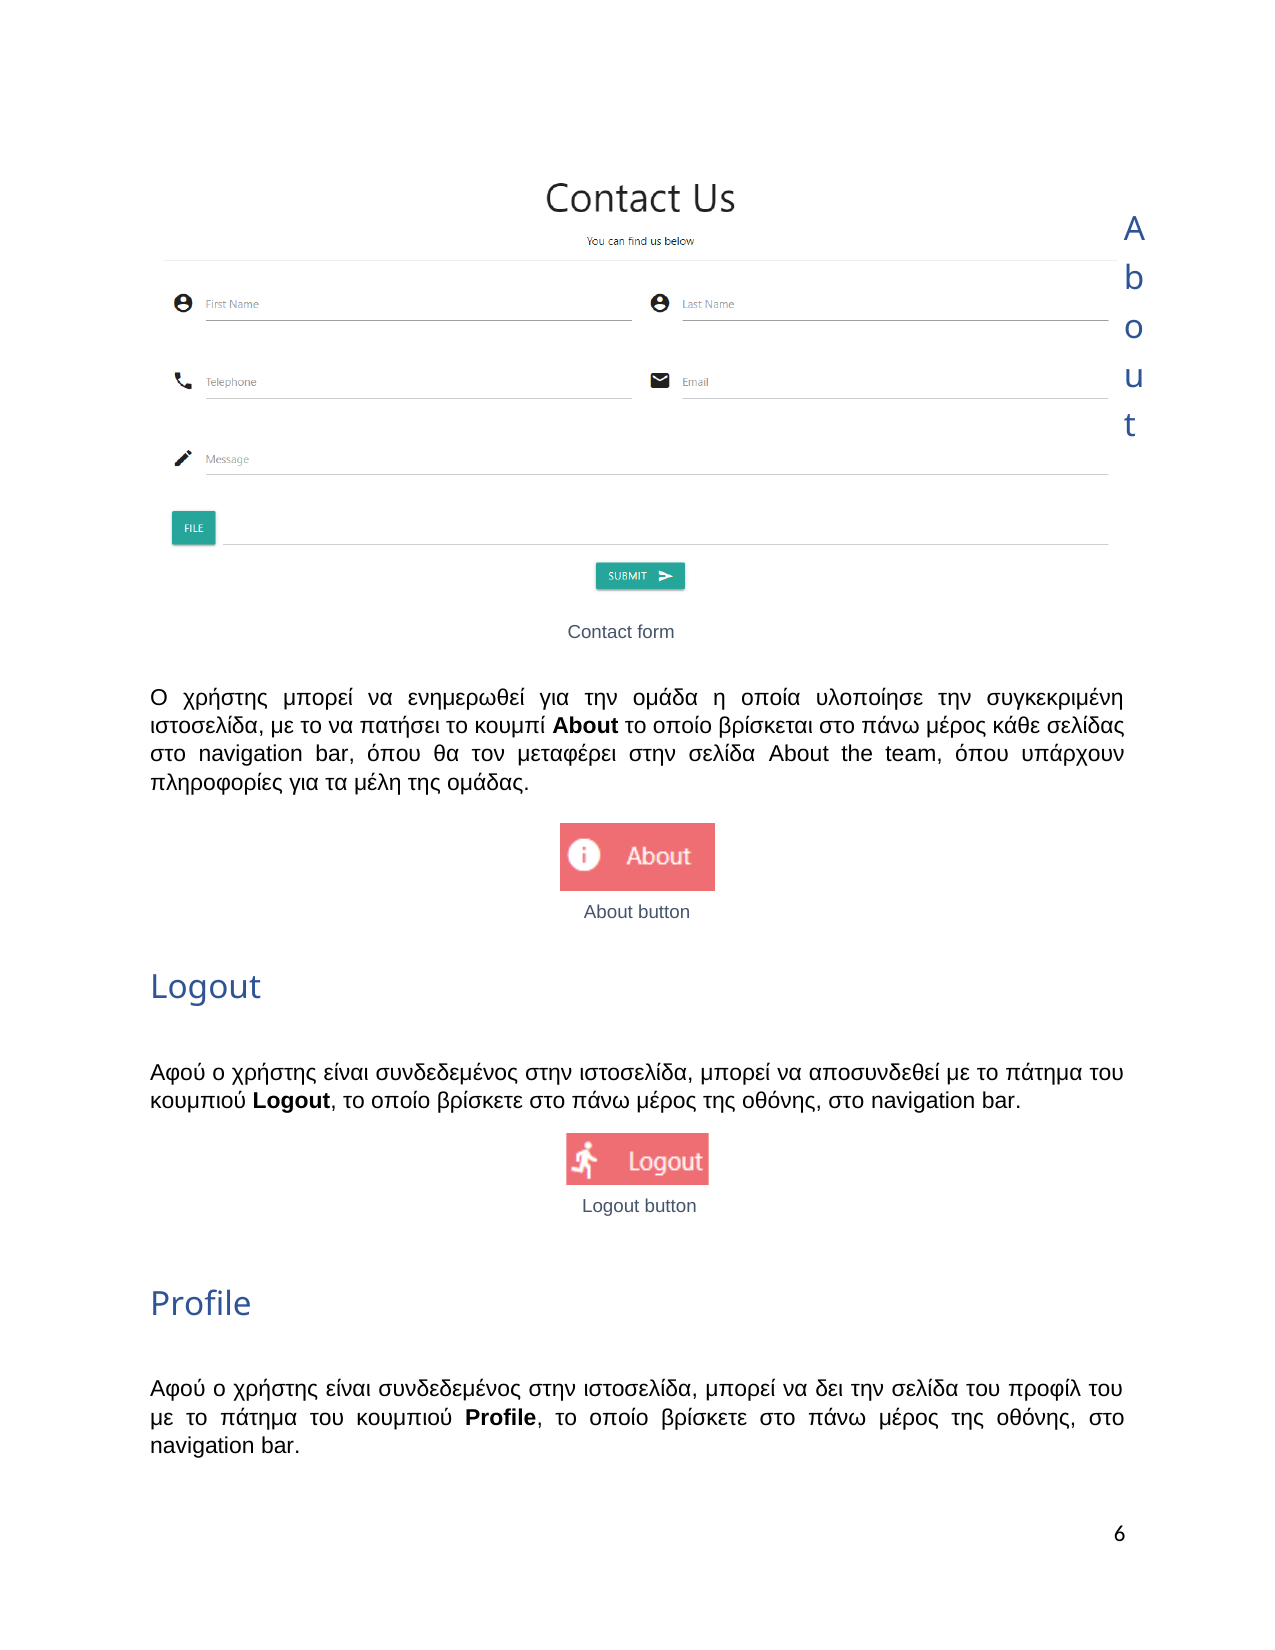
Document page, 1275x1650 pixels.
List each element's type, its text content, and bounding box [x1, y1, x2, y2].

picture [564, 1133, 709, 1184]
picture [151, 179, 1124, 614]
subtitle Profile [150, 1279, 1125, 1325]
subtitle Logout [150, 963, 1125, 1008]
text Αφού ο χρήστης είναι συνδεδεμένος στην ιστοσελίδα, μπορεί να αποσυνδεθεί με το πάτημα του κουμπιού Logout, το οποίο βρίσκετε στο πάνω μέρος της οθόνης, στο navigation bar. [150, 1059, 1125, 1113]
text Ο χρήστης μπορεί να ενημερωθεί για την ομάδα η οποία υλοποίησε την συγκεκριμένη ιστοσελίδα, με το να πατήσει το κουμπί About το οποίο βρίσκεται στο πάνω μέρος κάθε σελίδας στο navigation bar, όπου θα τον μεταφέρει στην σελίδα About the team, όπου υπάρχουν πληροφορίες για τα μέλη της ομάδας. [150, 546, 1125, 795]
picture [558, 823, 714, 890]
text Αφού ο χρήστης είναι συνδεδεμένος στην ιστοσελίδα, μπορεί να δει την σελίδα του προφίλ του με το πάτημα του κουμπιού Profile, το οποίο βρίσκετε στο πάνω μέρος της οθόνης, στο navigation bar. [150, 1375, 1125, 1458]
